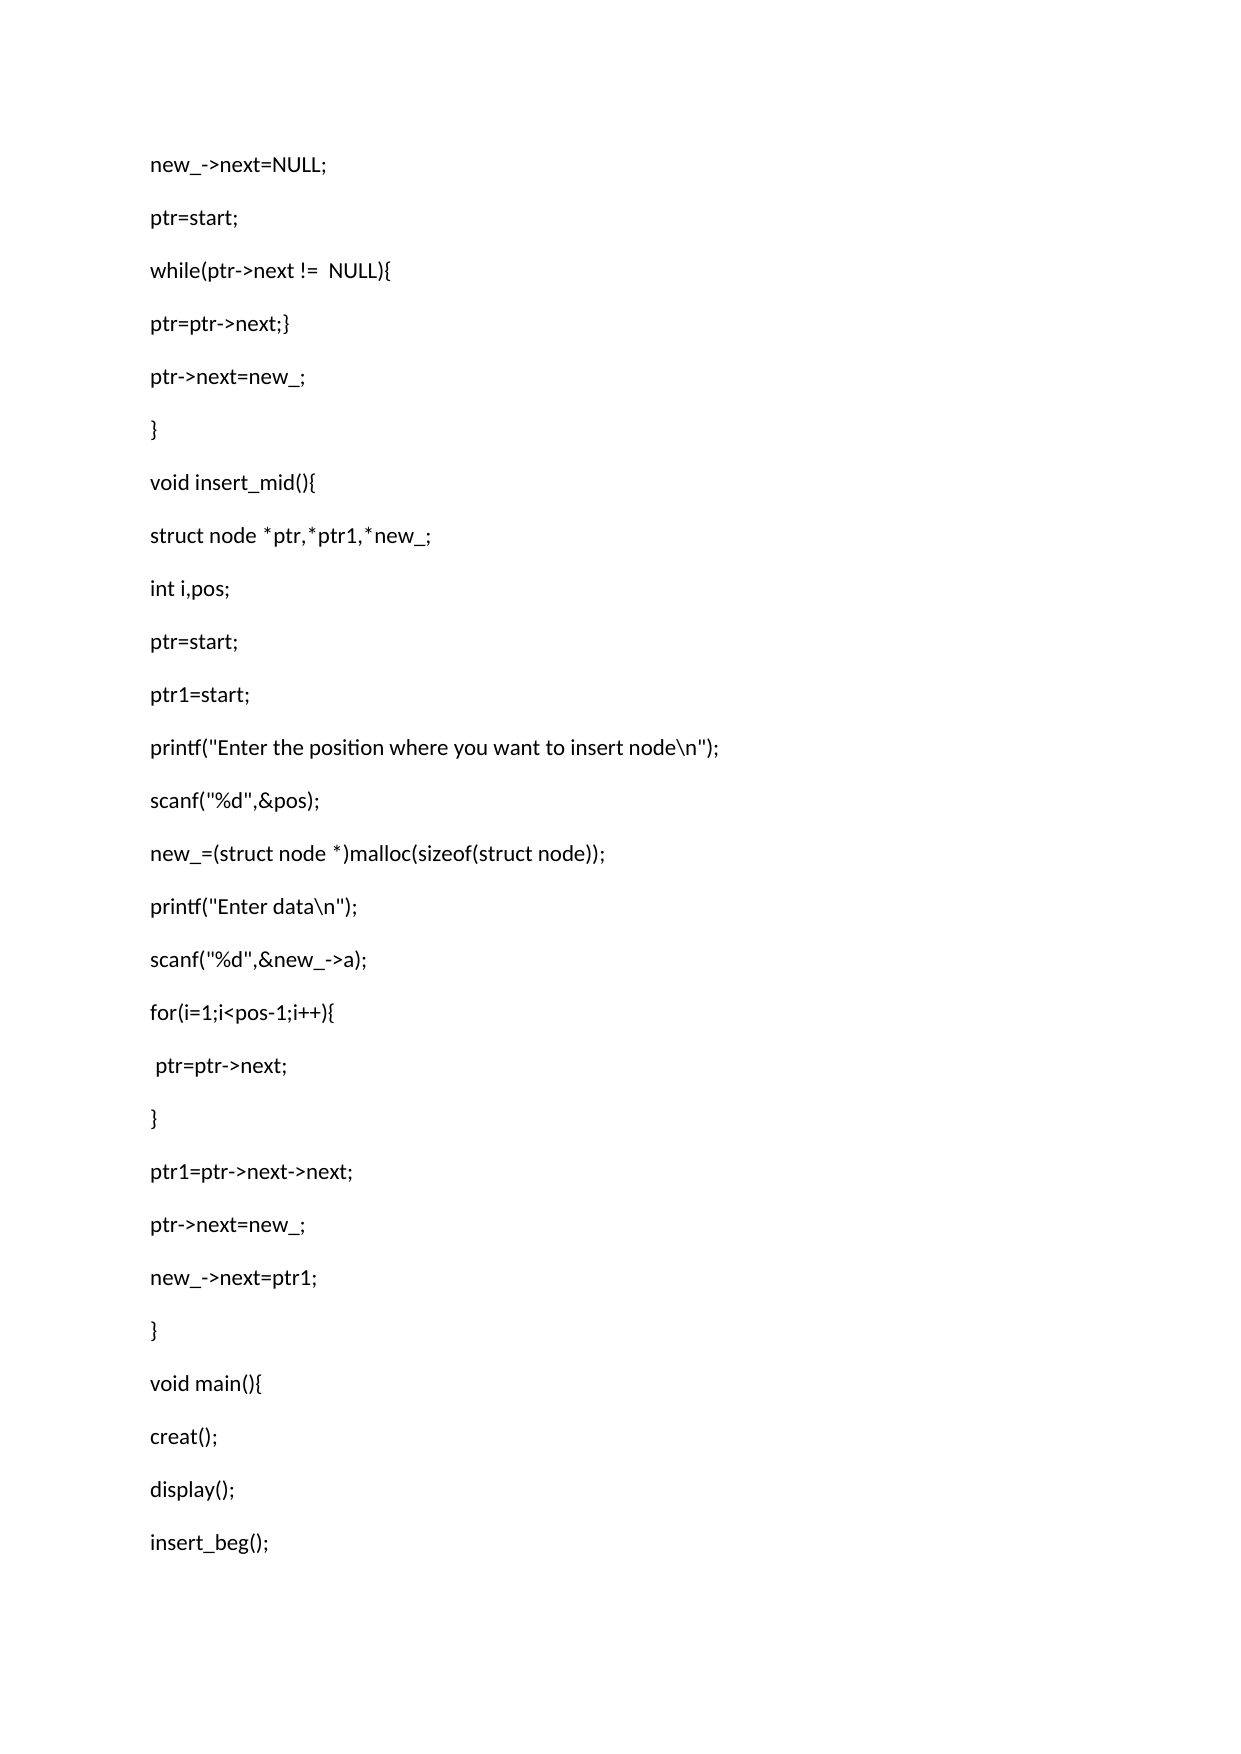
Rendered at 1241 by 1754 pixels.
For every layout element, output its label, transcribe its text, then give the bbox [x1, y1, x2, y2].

text new_=(struct node *)malloc(sizeof(struct node)); [150, 839, 1090, 867]
text creat(); [150, 1422, 1090, 1451]
text new_->next=NULL; [150, 150, 1090, 178]
text scanf("%d",&pos); [150, 786, 1090, 814]
text new_->next=ptr1; [150, 1263, 1090, 1291]
text } [150, 1104, 1090, 1132]
text ptr=ptr->next; [150, 1051, 1090, 1079]
text } [150, 415, 1090, 443]
text printf("Enter data\n"); [150, 892, 1090, 920]
text ptr=start; [150, 627, 1090, 655]
text scanf("%d",&new_->a); [150, 945, 1090, 973]
text display(); [150, 1476, 1090, 1503]
text ptr=ptr->next;} [150, 309, 1090, 337]
text void main(){ [150, 1369, 1090, 1397]
text } [150, 1316, 1090, 1344]
text insert_beg(); [150, 1528, 1090, 1557]
text ptr1=ptr->next->next; [150, 1157, 1090, 1185]
text for(i=1;i<pos-1;i++){ [150, 998, 1090, 1026]
text ptr->next=new_; [150, 362, 1090, 390]
text ptr1=start; [150, 680, 1090, 708]
text struct node *ptr,*ptr1,*new_; [150, 521, 1090, 549]
text ptr=start; [150, 203, 1090, 231]
text void insert_mid(){ [150, 468, 1090, 496]
text int i,pos; [150, 574, 1090, 602]
text printf("Enter the position where you want to insert node\n"); [150, 733, 1090, 761]
text while(ptr->next != NULL){ [150, 256, 1090, 284]
text ptr->next=new_; [150, 1210, 1090, 1238]
